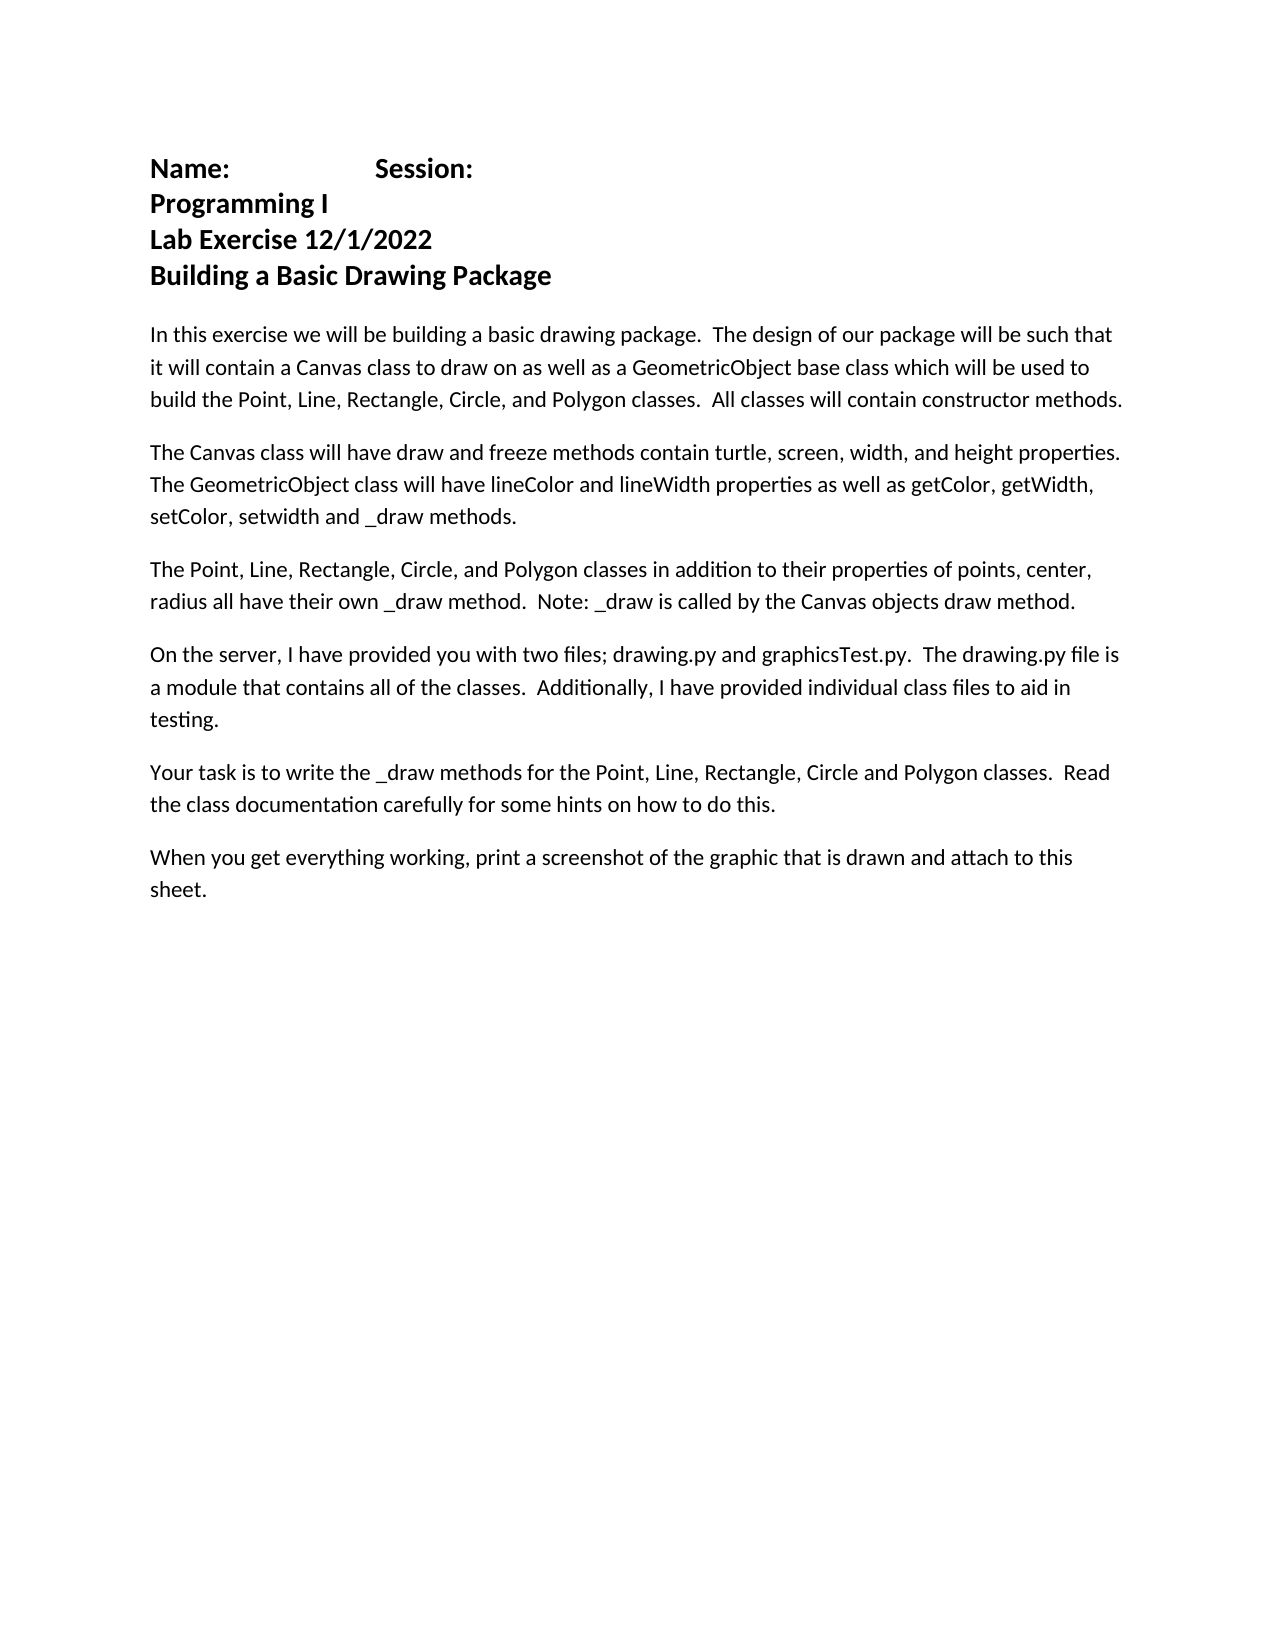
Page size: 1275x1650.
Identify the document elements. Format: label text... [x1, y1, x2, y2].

text When you get everything working, print a screenshot of the graphic that is drawn and attach to this sheet. [150, 843, 1125, 903]
text Name: Session: [150, 150, 1125, 186]
text In this exercise we will be building a basic drawing package. The design of our package will be such that it will contain a Canvas class to draw on as well as a GeometricObject base class which will be used to build the Point, Line, Rectangle, Circle, and Polygon classes. All classes will contain constructor methods. [150, 321, 1125, 413]
text Building a Basic Drawing Package [150, 257, 1125, 292]
text Lab Exercise 12/1/2022 [150, 221, 1125, 257]
text On the server, I have provided you with two files; drawing.py and graphicsTest.py. The drawing.py file is a module that contains all of the classes. Additionally, I have provided individual class files to aid in testing. [150, 641, 1125, 733]
text The Point, Line, Rectangle, Circle, and Polygon classes in addition to their properties of points, center, radius all have their own _draw method. Note: _draw is called by the Canvas objects draw method. [150, 555, 1125, 616]
text Your task is to write the _draw methods for the Point, Line, Rectangle, Circle and Polygon classes. Read the class documentation carefully for some hints on how to do this. [150, 758, 1125, 818]
text Programming I [150, 186, 1125, 221]
text The Canvas class will have draw and freeze methods contain turtle, screen, width, and height properties. The GeometricObject class will have lineColor and lineWidth properties as well as getColor, getWidth, setColor, setwidth and _draw methods. [150, 438, 1125, 530]
